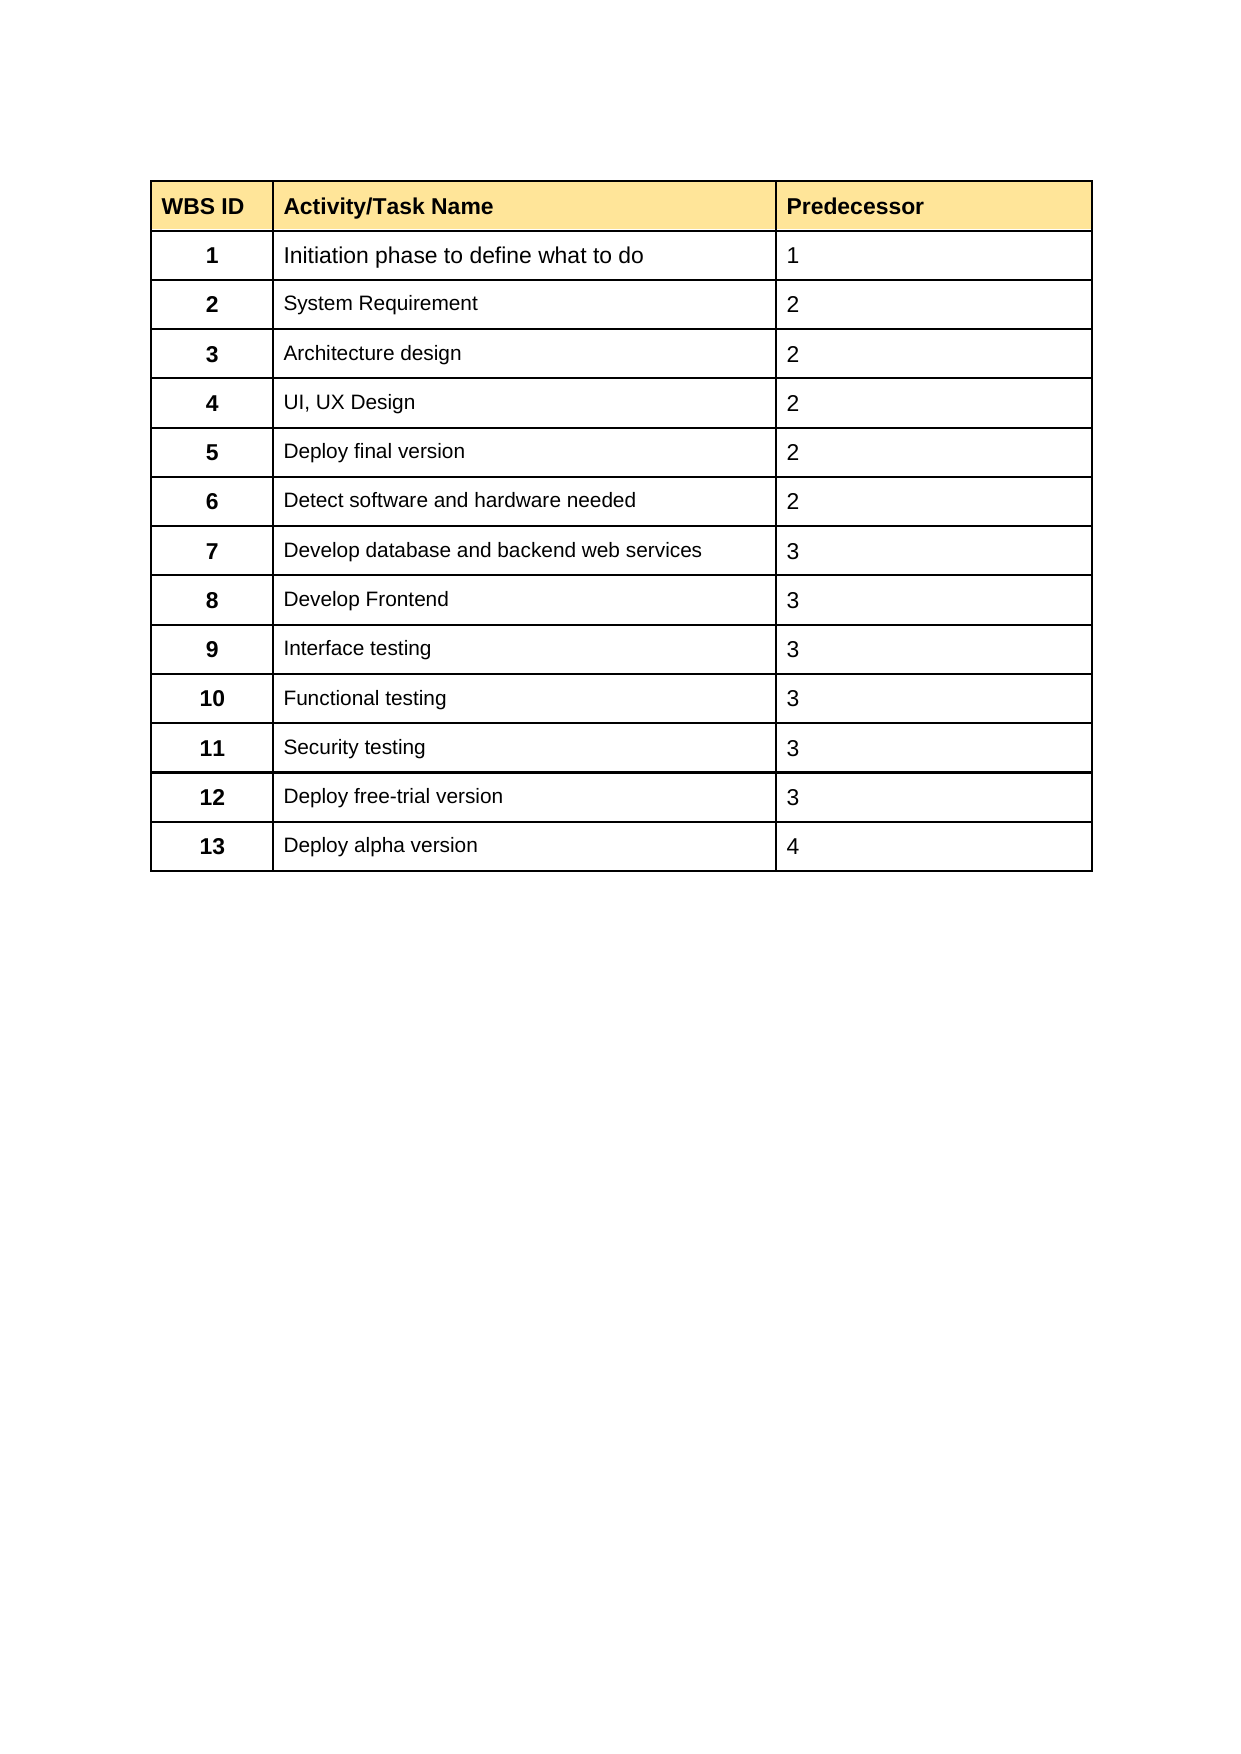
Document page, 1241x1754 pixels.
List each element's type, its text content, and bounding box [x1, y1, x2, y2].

table_cell 7 [152, 527, 272, 574]
table_header Predecessor [777, 182, 1091, 229]
table_cell 12 [152, 774, 272, 821]
table_cell 8 [152, 576, 272, 624]
table_cell 3 [777, 724, 1091, 771]
table_cell Functional testing [274, 675, 775, 722]
table_cell Initiation phase to define what to do [274, 232, 775, 279]
table_cell Detect software and hardware needed [274, 478, 775, 525]
table_cell 2 [777, 429, 1091, 476]
table_cell 2 [777, 379, 1091, 427]
table_cell Develop database and backend web services [274, 527, 775, 574]
table_header WBS ID [152, 182, 272, 229]
table_cell 11 [152, 724, 272, 771]
table_cell 2 [152, 281, 272, 328]
table_cell 3 [777, 576, 1091, 624]
table_cell 1 [152, 232, 272, 279]
table_cell 4 [152, 379, 272, 427]
table_cell 3 [152, 330, 272, 377]
table_cell System Requirement [274, 281, 775, 328]
table_header Activity/Task Name [274, 182, 775, 229]
table_cell UI, UX Design [274, 379, 775, 427]
table_cell Deploy final version [274, 429, 775, 476]
table_cell 10 [152, 675, 272, 722]
table_cell Develop Frontend [274, 576, 775, 624]
table_cell Security testing [274, 724, 775, 771]
table_cell 2 [777, 478, 1091, 525]
table_cell 13 [152, 823, 272, 870]
table_cell 3 [777, 774, 1091, 821]
table_cell 3 [777, 527, 1091, 574]
table_cell 9 [152, 626, 272, 673]
table_cell 6 [152, 478, 272, 525]
table_cell 2 [777, 281, 1091, 328]
table_cell 2 [777, 330, 1091, 377]
table_cell Interface testing [274, 626, 775, 673]
table_cell Deploy free-trial version [274, 774, 775, 821]
table_cell 5 [152, 429, 272, 476]
table_cell Architecture design [274, 330, 775, 377]
table_cell Deploy alpha version [274, 823, 775, 870]
table_cell 3 [777, 626, 1091, 673]
table_cell 4 [777, 823, 1091, 870]
table_cell 3 [777, 675, 1091, 722]
table_cell 1 [777, 232, 1091, 279]
